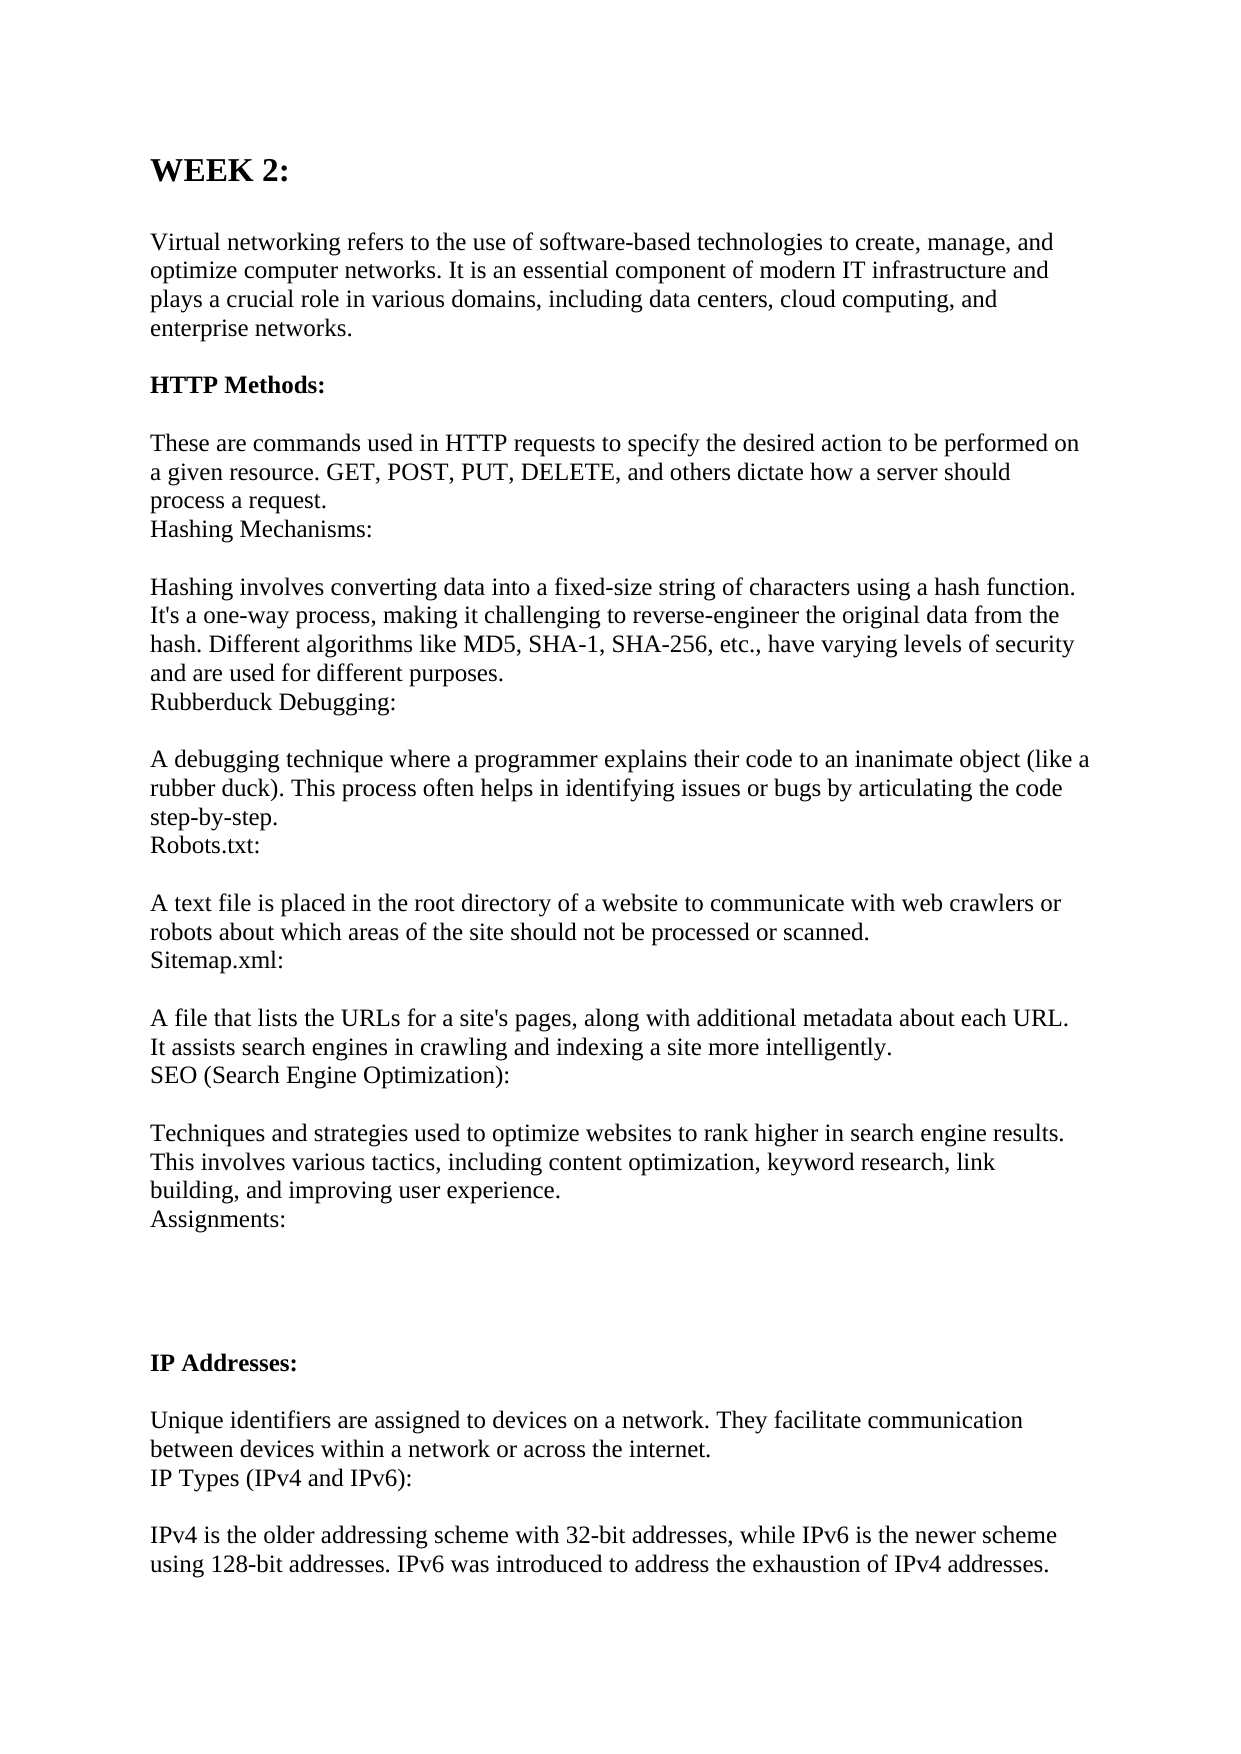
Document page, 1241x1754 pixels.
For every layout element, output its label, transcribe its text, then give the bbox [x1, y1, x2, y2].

text IP Addresses: [150, 1348, 1090, 1377]
text A text file is placed in the root directory of a website to communicate with web crawlers or robots about which areas of the site should not be processed or scanned. [150, 888, 1090, 945]
text WEEK 2: [150, 150, 1090, 188]
text HTTP Methods: [150, 370, 1090, 399]
text Robots.txt: [150, 830, 1090, 859]
text Rubberduck Debugging: [150, 687, 1090, 715]
text Hashing involves converting data into a fixed-size string of characters using a hash function. It's a one-way process, making it challenging to reverse-engineer the original data from the hash. Different algorithms like MD5, SHA-1, SHA-256, etc., have varying levels of security and are used for different purposes. [150, 572, 1090, 687]
text Assignments: [150, 1204, 1090, 1233]
text These are commands used in HTTP requests to specify the desired action to be performed on a given resource. GET, POST, PUT, DELETE, and others dictate how a server should process a request. [150, 428, 1090, 514]
text Sitemap.xml: [150, 945, 1090, 974]
text Virtual networking refers to the use of software-based technologies to create, manage, and optimize computer networks. It is an essential component of modern IT infrastructure and plays a crucial role in various domains, including data centers, cloud computing, and enterprise networks. [150, 227, 1090, 342]
text IPv4 is the older addressing scheme with 32-bit addresses, while IPv6 is the newer scheme using 128-bit addresses. IPv6 was introduced to address the exhaustion of IPv4 addresses. [150, 1520, 1090, 1578]
text SEO (Search Engine Optimization): [150, 1060, 1090, 1089]
text A file that lists the URLs for a site's pages, along with additional metadata about each URL. It assists search engines in crawling and indexing a site more intelligently. [150, 1003, 1090, 1060]
text Techniques and strategies used to optimize websites to rank higher in search engine results. This involves various tactics, including content optimization, keyword research, link building, and improving user experience. [150, 1118, 1090, 1204]
text Hashing Mechanisms: [150, 514, 1090, 543]
text A debugging technique where a programmer explains their code to an inanimate object (like a rubber duck). This process often helps in identifying issues or bugs by articulating the code step-by-step. [150, 744, 1090, 830]
text IP Types (IPv4 and IPv6): [150, 1463, 1090, 1492]
text Unique identifiers are assigned to devices on a network. They facilitate communication between devices within a network or across the internet. [150, 1405, 1090, 1463]
